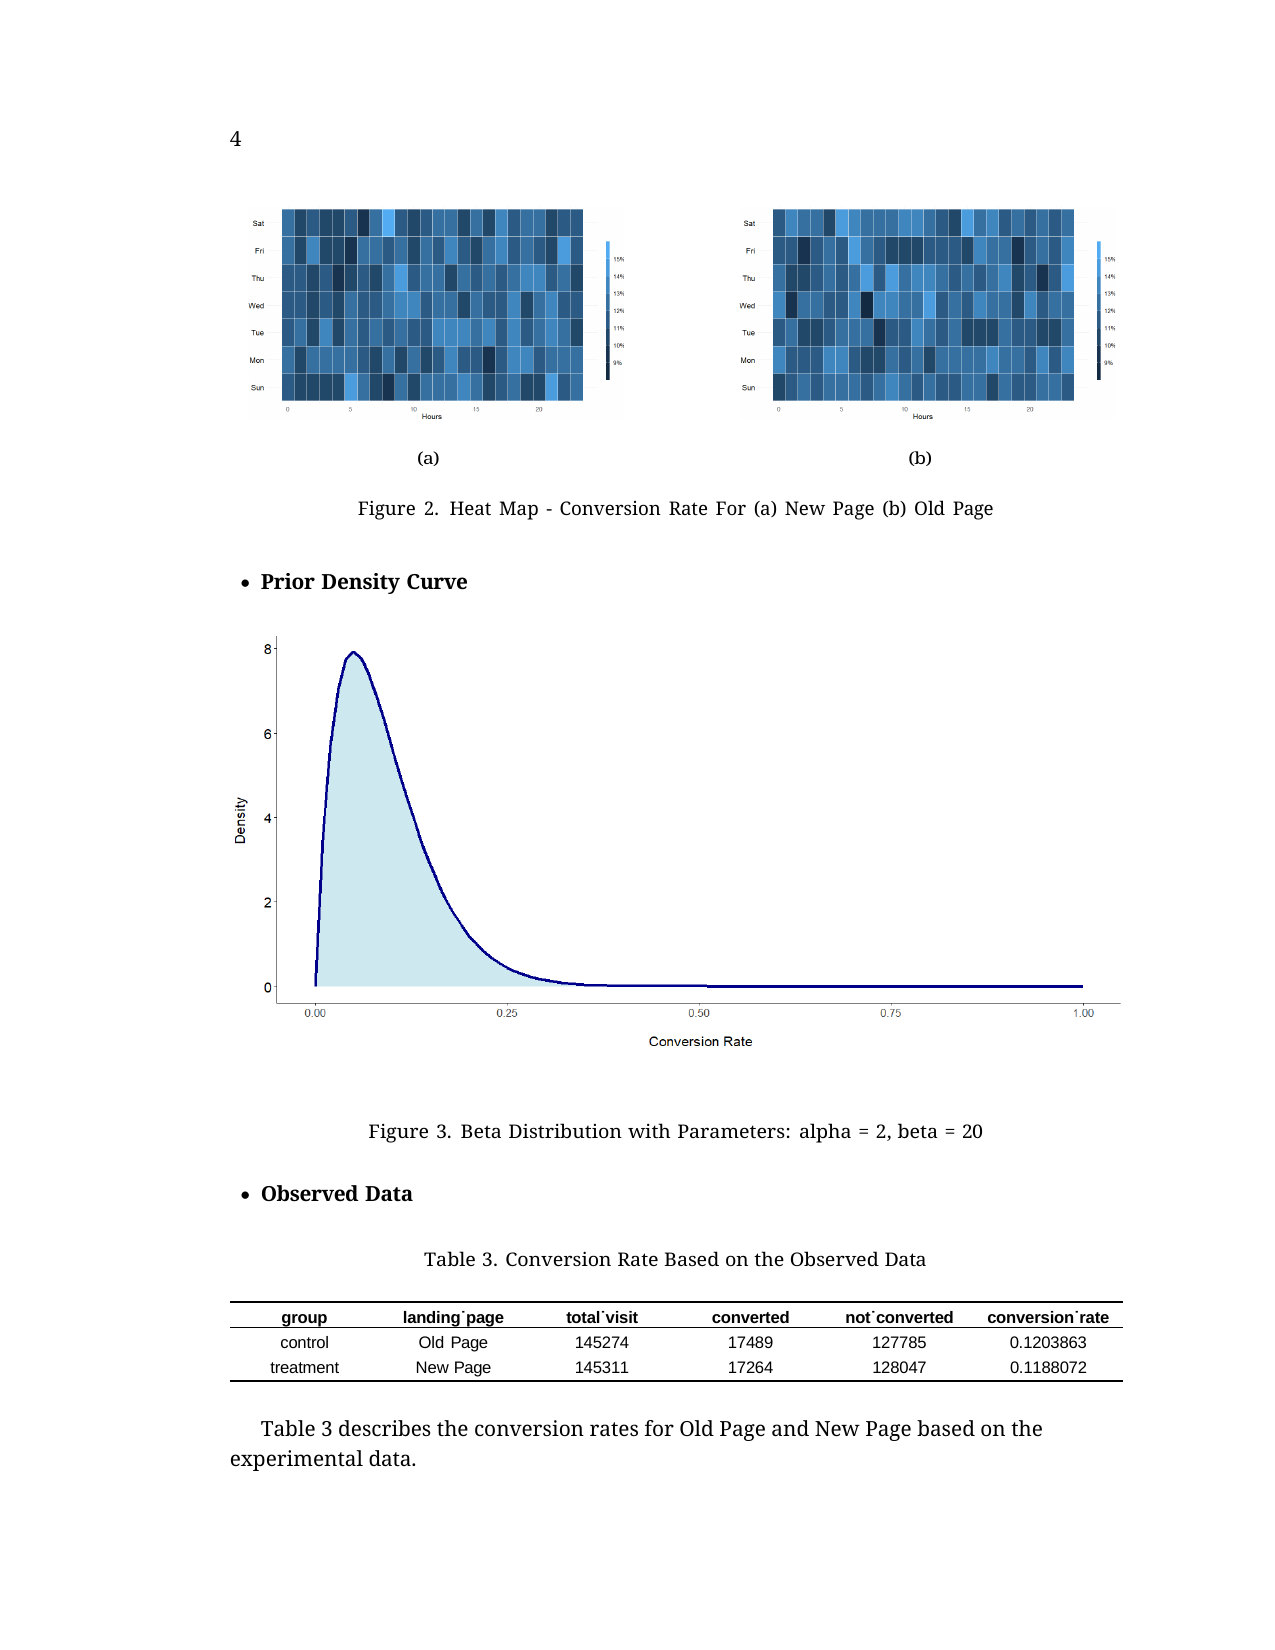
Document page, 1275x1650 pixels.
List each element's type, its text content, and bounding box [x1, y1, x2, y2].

table_cell 127785 [818, 1328, 972, 1357]
table_cell 17489 [676, 1328, 818, 1357]
table_cell 128047 [818, 1357, 972, 1380]
table_cell control [230, 1328, 373, 1357]
subtitle Prior Density Curve [240, 567, 1137, 595]
table_cell 145274 [534, 1328, 676, 1357]
table_cell 17264 [676, 1357, 818, 1380]
table_header landing˙page [373, 1303, 534, 1327]
table_cell treatment [230, 1357, 373, 1380]
table_cell New Page [373, 1357, 534, 1380]
table_header group [230, 1303, 373, 1327]
table_header converted [676, 1303, 818, 1327]
table_cell 0.1203863 [972, 1328, 1123, 1357]
table_header conversion˙rate [972, 1303, 1123, 1327]
picture [739, 206, 1116, 419]
text (a) (b) [417, 447, 1137, 469]
text Figure 3. Beta Distribution with Parameters: alpha = 2, beta = 20 [294, 1118, 1057, 1144]
subtitle Observed Data [240, 1179, 1137, 1208]
table_cell 0.1188072 [972, 1357, 1123, 1380]
picture [234, 636, 1121, 1046]
text Table 3 describes the conversion rates for Old Page and New Page based on the experimental data. [229, 1414, 1137, 1472]
table_cell 145311 [534, 1357, 676, 1380]
table_header not˙converted [818, 1303, 972, 1327]
text Table 3. Conversion Rate Based on the Observed Data [294, 1246, 1057, 1272]
table_header total˙visit [534, 1303, 676, 1327]
picture [248, 206, 624, 419]
table_cell Old Page [373, 1328, 534, 1357]
text Figure 2. Heat Map - Conversion Rate For (a) New Page (b) Old Page [294, 495, 1057, 520]
